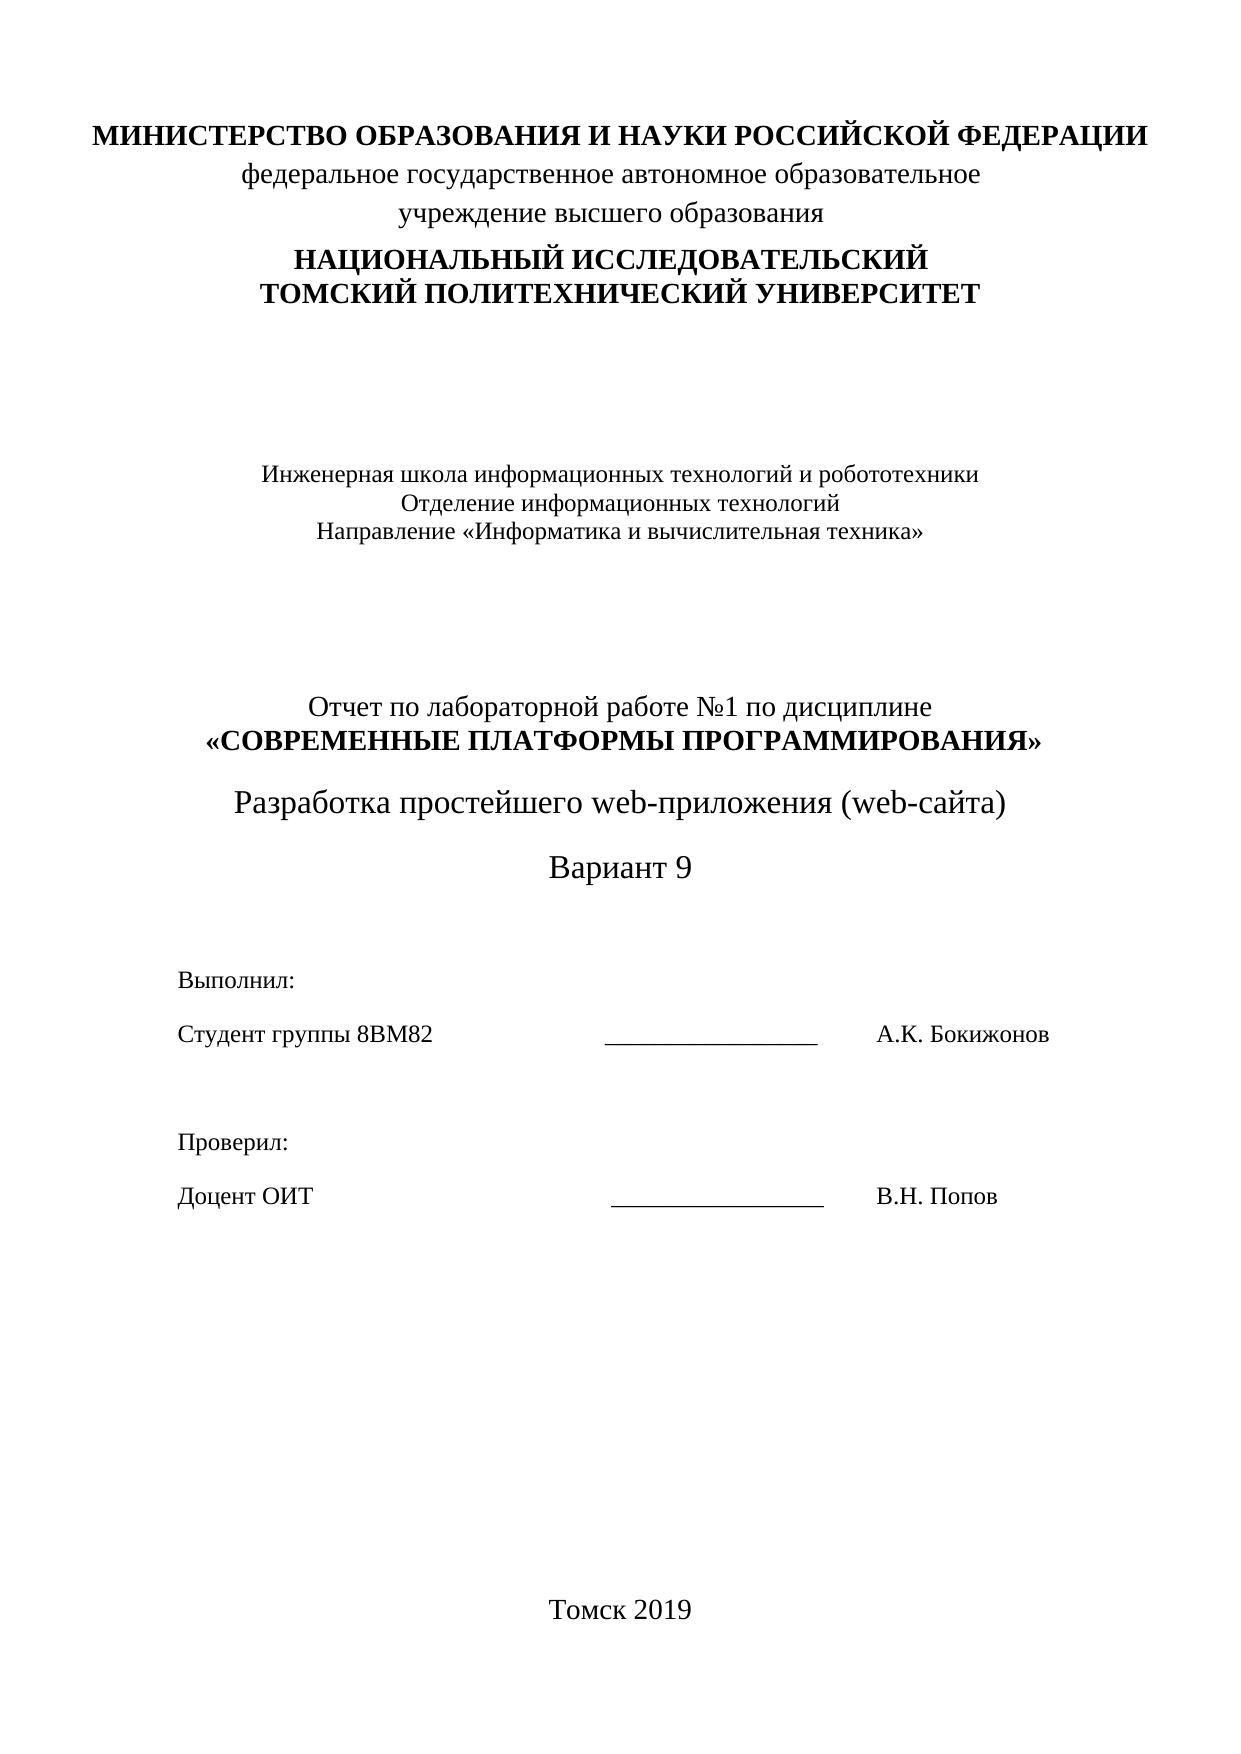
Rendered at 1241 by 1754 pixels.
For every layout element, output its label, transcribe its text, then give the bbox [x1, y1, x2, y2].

text Проверил: [89, 1127, 1152, 1156]
text МИНИСТЕРСТВО ОБРАЗОВАНИЯ И НАУКИ РОССИЙСКОЙ ФЕДЕРАЦИИ [89, 118, 1152, 152]
text Отчет по лабораторной работе №1 по дисциплине [89, 689, 1152, 723]
text учреждение высшего образования [70, 195, 1152, 229]
text НАЦИОНАЛЬНЫЙ ИССЛЕДОВАТЕЛЬСКИЙ [70, 240, 1152, 277]
text Выполнил: [89, 966, 1152, 994]
text Направление «Информатика и вычислительная техника» [89, 516, 1152, 545]
text Отделение информационных технологий [89, 488, 1152, 516]
text Инженерная школа информационных технологий и робототехники [89, 459, 1152, 488]
text Доцент ОИТ _________________ В.Н. Попов [89, 1181, 1152, 1210]
text федеральное государственное автономное образовательное [70, 157, 1152, 190]
text Студент группы 8ВМ82 _________________ А.К. Бокижонов [89, 1019, 1152, 1048]
text Томск 2019 [89, 1592, 1152, 1626]
text «Современные платформы программирования» [89, 723, 1152, 756]
text Вариант 9 [89, 847, 1152, 885]
text Разработка простейшего web-приложения (web-сайта) [89, 782, 1152, 820]
text ТОМСКИЙ ПОЛИТЕХНИЧЕСКИЙ УНИВЕРСИТЕТ [89, 277, 1152, 310]
